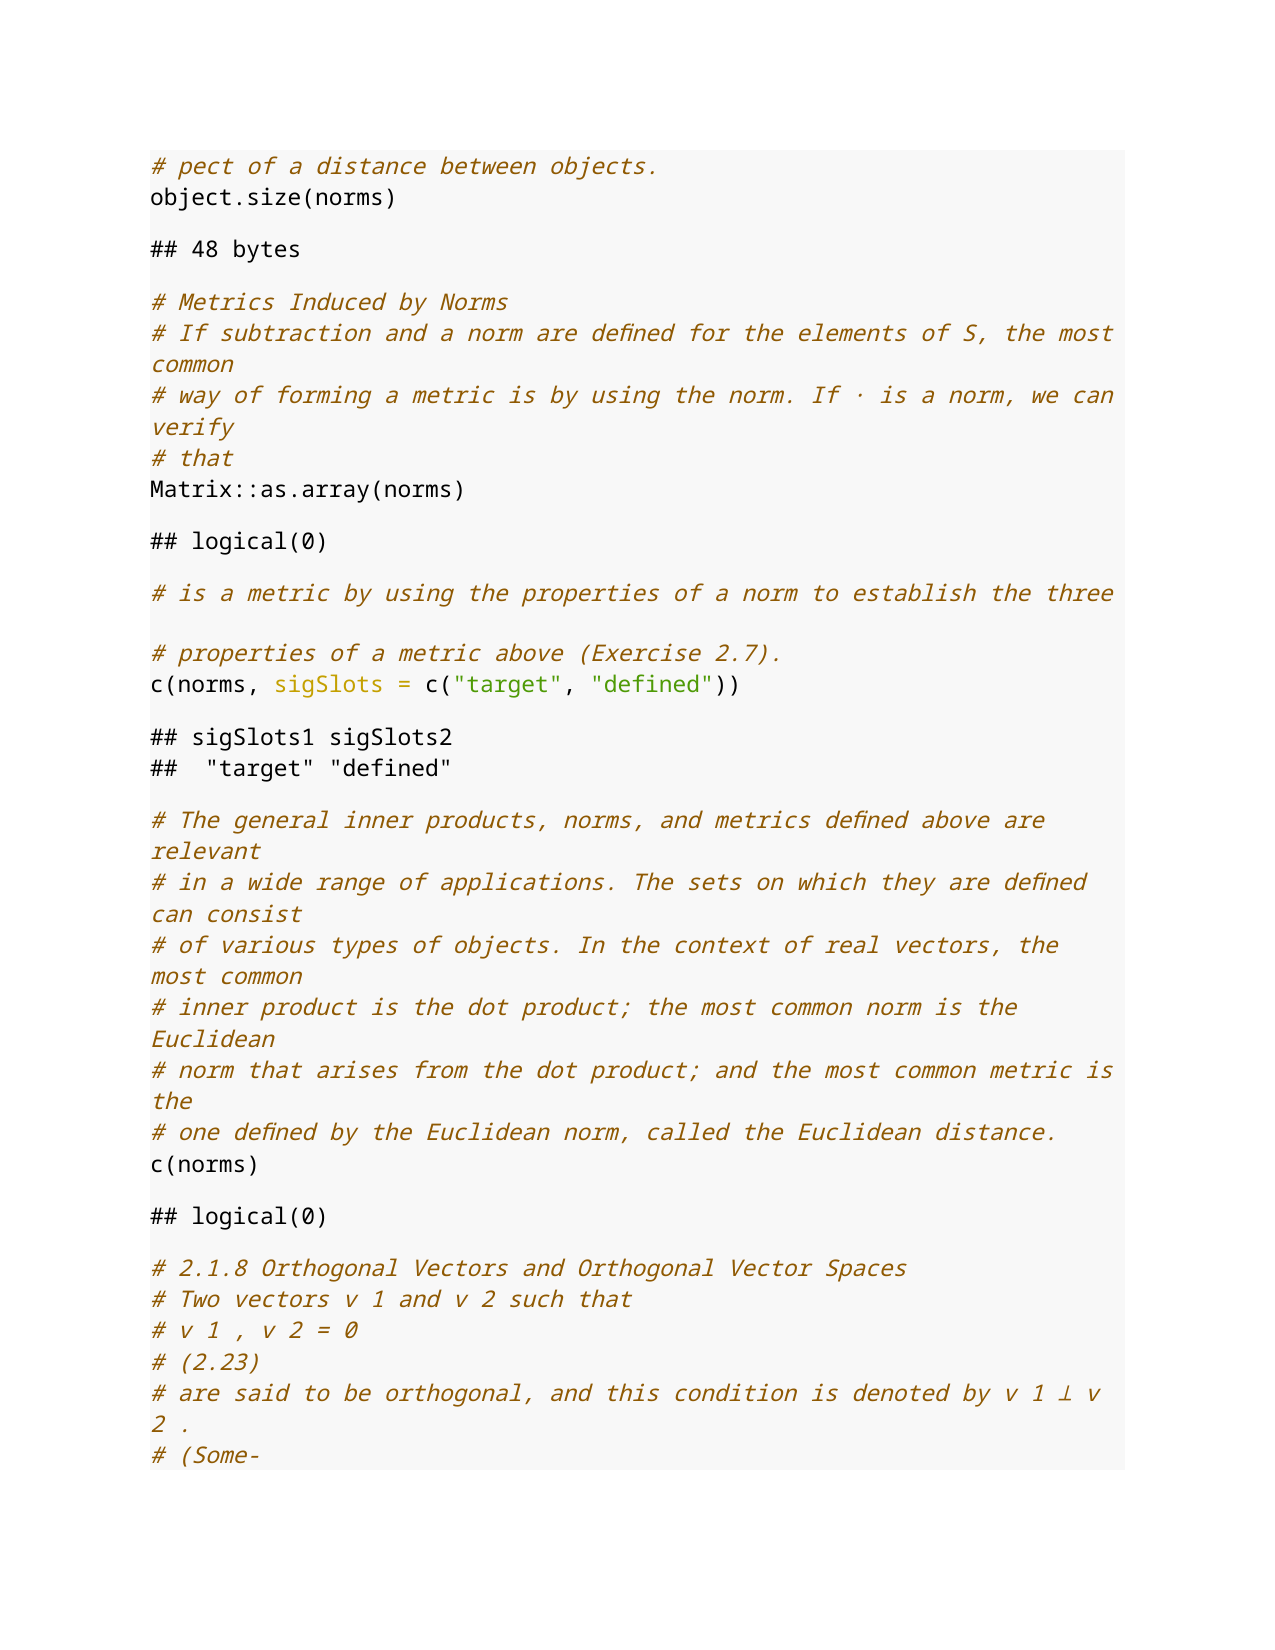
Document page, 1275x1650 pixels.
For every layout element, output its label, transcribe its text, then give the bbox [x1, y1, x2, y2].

text ## 48 bytes [150, 233, 1125, 264]
text ## logical(0) [150, 1199, 1125, 1231]
text ## sigSlots1 sigSlots2 ## "target" "defined" [150, 720, 1125, 783]
text # These conditions correspond in an intuitive manner to the properties we ex- # pect of a distance between objects. object.size(norms) [397, 150, 1125, 212]
text ## logical(0) [150, 525, 1125, 556]
text # is a metric by using the properties of a norm to establish the three # properties of a metric above (Exercise 2.7). c(norms, sigSlots = c("target", "defined")) [150, 577, 1125, 699]
text # Metrics Induced by Norms # If subtraction and a norm are deﬁned for the elements of S, the most common # way of forming a metric is by using the norm. If · is a norm, we can verify # that Matrix::as.array(norms) [232, 285, 1125, 504]
text # The general inner products, norms, and metrics deﬁned above are relevant # in a wide range of applications. The sets on which they are deﬁned can consist # of various types of objects. In the context of real vectors, the most common # inner product is the dot product; the most common norm is the Euclidean # norm that arises from the dot product; and the most common metric is the # one deﬁned by the Euclidean norm, called the Euclidean distance. c(norms) [150, 804, 1125, 1179]
